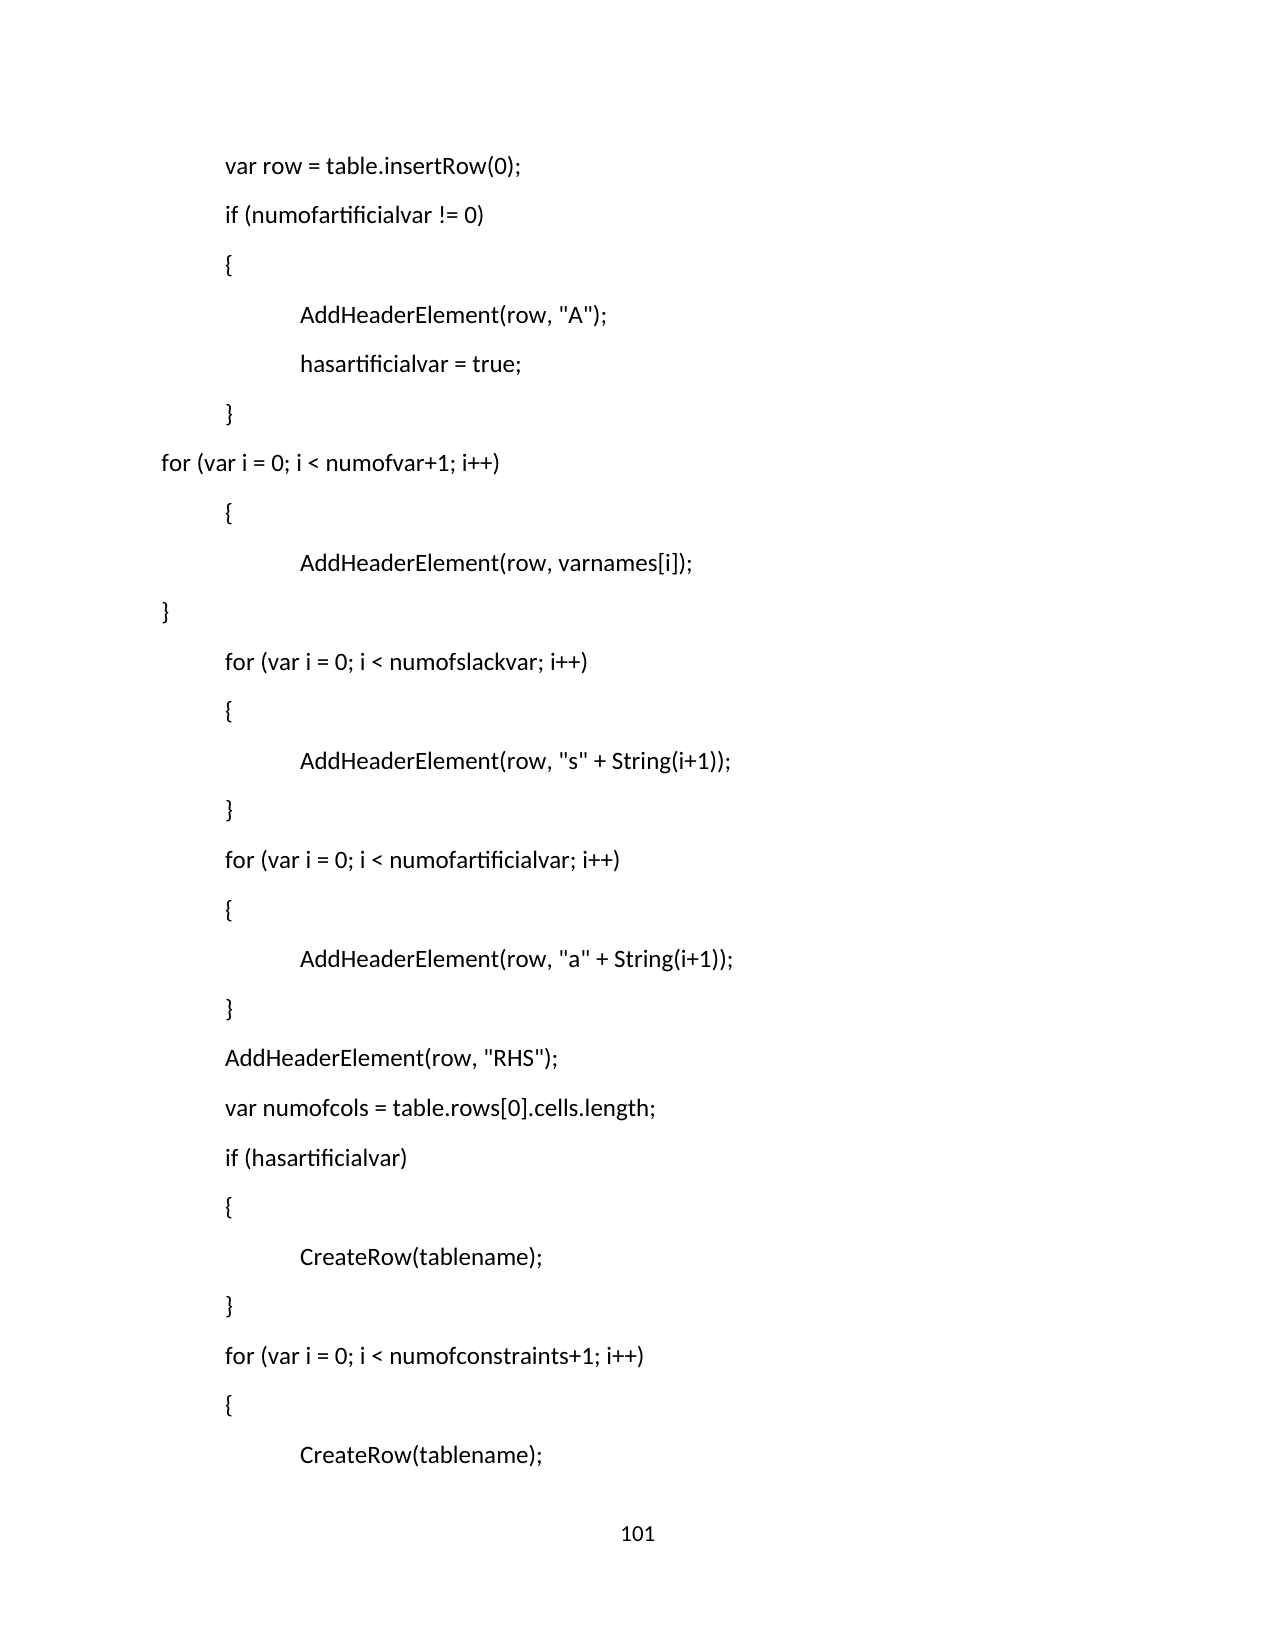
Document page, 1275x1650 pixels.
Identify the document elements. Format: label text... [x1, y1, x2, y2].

text var row = table.insertRow(0); [150, 150, 1125, 181]
text for (var i = 0; i < numofartificialvar; i++) [150, 844, 1125, 875]
text AddHeaderElement(row, "s" + String(i+1)); [150, 745, 1125, 776]
text AddHeaderElement(row, "A"); [150, 299, 1125, 329]
text CreateRow(tablename); [150, 1241, 1125, 1271]
text hasartificialvar = true; [150, 348, 1125, 379]
text } [150, 596, 1125, 627]
text for (var i = 0; i < numofvar+1; i++) [150, 447, 1125, 478]
text { [150, 1191, 1125, 1222]
text var numofcols = table.rows[0].cells.length; [150, 1092, 1125, 1123]
text CreateRow(tablename); [150, 1439, 1125, 1470]
text } [150, 1290, 1125, 1321]
text { [150, 1389, 1125, 1420]
text for (var i = 0; i < numofslackvar; i++) [150, 646, 1125, 676]
text { [150, 894, 1125, 924]
text { [150, 497, 1125, 528]
text AddHeaderElement(row, varnames[i]); [150, 547, 1125, 577]
text } [150, 794, 1125, 825]
text for (var i = 0; i < numofconstraints+1; i++) [150, 1340, 1125, 1371]
text if (hasartificialvar) [150, 1142, 1125, 1172]
text { [150, 695, 1125, 726]
text } [150, 993, 1125, 1023]
text { [150, 249, 1125, 280]
text AddHeaderElement(row, "RHS"); [150, 1042, 1125, 1073]
text AddHeaderElement(row, "a" + String(i+1)); [150, 943, 1125, 974]
text if (numofartificialvar != 0) [150, 199, 1125, 230]
text } [150, 398, 1125, 428]
